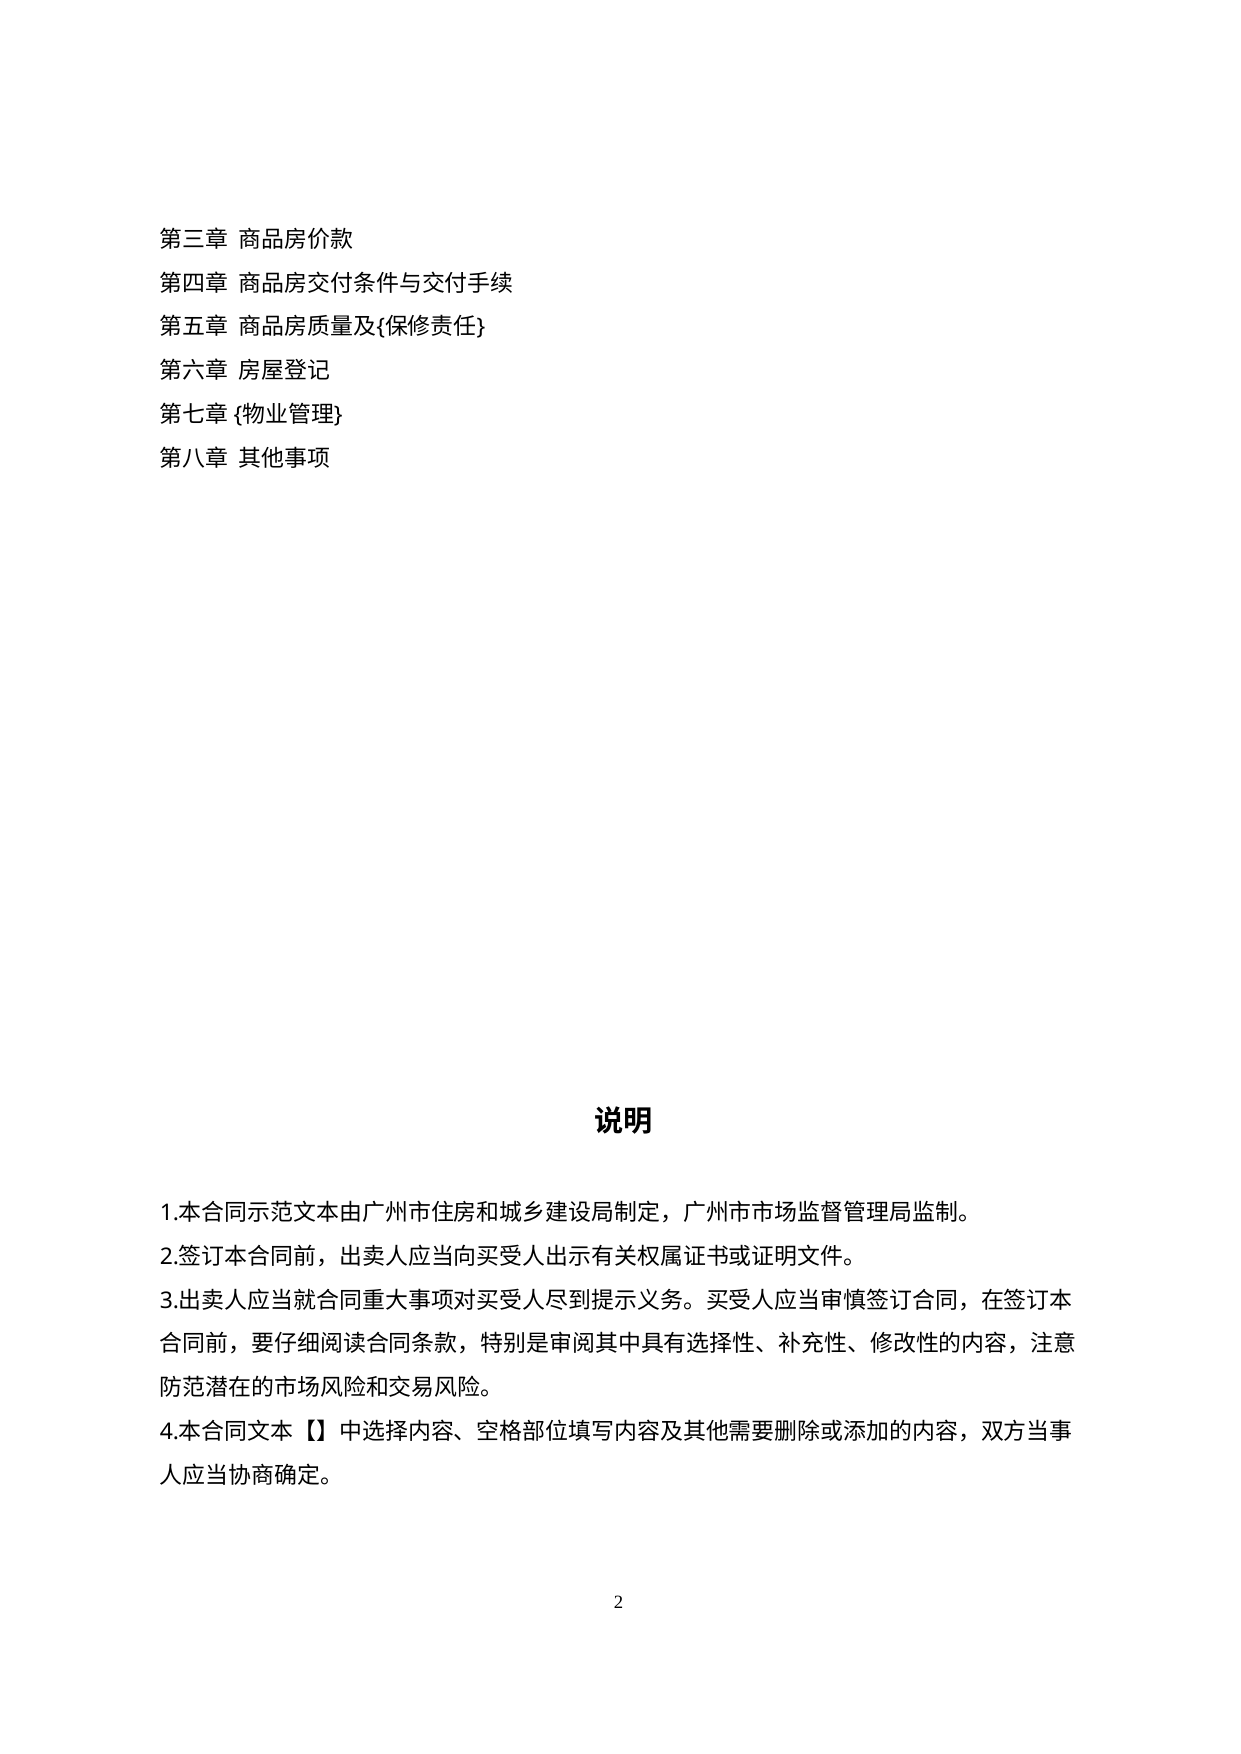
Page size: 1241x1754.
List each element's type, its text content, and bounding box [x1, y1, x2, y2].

text 说明 [159, 1096, 1087, 1140]
text 第六章 房屋登记 [159, 341, 1087, 385]
text 3.出卖人应当就合同重大事项对买受人尽到提示义务。买受人应当审慎签订合同，在签订本合同前，要仔细阅读合同条款，特别是审阅其中具有选择性、补充性、修改性的内容，注意防范潜在的市场风险和交易风险。 [159, 1271, 1087, 1402]
text 第八章 其他事项 [159, 429, 1087, 473]
text 第四章 商品房交付条件与交付手续 [159, 254, 1087, 298]
text 4.本合同文本【】中选择内容、空格部位填写内容及其他需要删除或添加的内容，双方当事人应当协商确定。 [159, 1402, 1087, 1490]
text 第五章 商品房质量及{保修责任} [159, 298, 1087, 341]
text 1.本合同示范文本由广州市住房和城乡建设局制定，广州市市场监督管理局监制。 [159, 1183, 1087, 1227]
text 第七章 {物业管理} [159, 385, 1087, 429]
text 2.签订本合同前，出卖人应当向买受人出示有关权属证书或证明文件。 [159, 1227, 1087, 1271]
text 第三章 商品房价款 [159, 210, 1087, 254]
